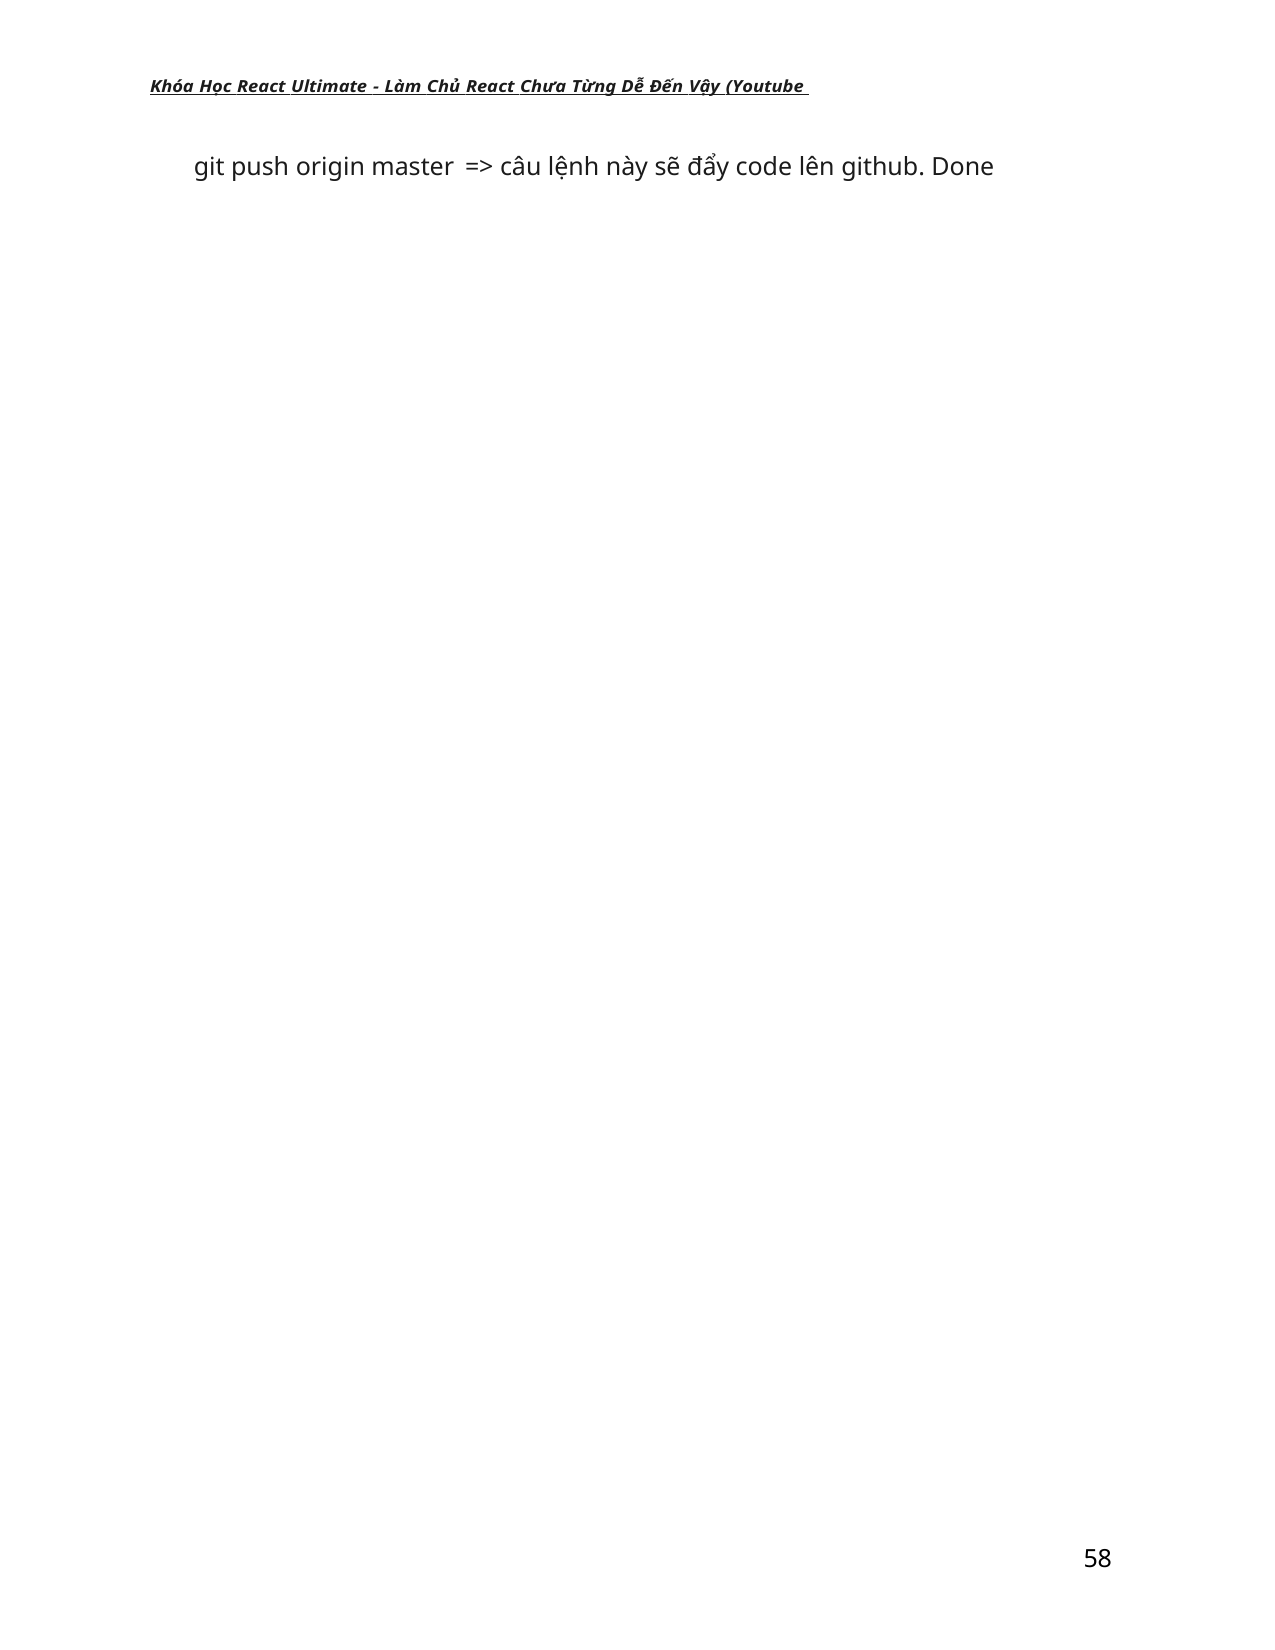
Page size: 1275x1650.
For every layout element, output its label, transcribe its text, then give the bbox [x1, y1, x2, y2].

text git push origin master => câu lệnh này sẽ đẩy code lên github. Done [193, 149, 1225, 183]
